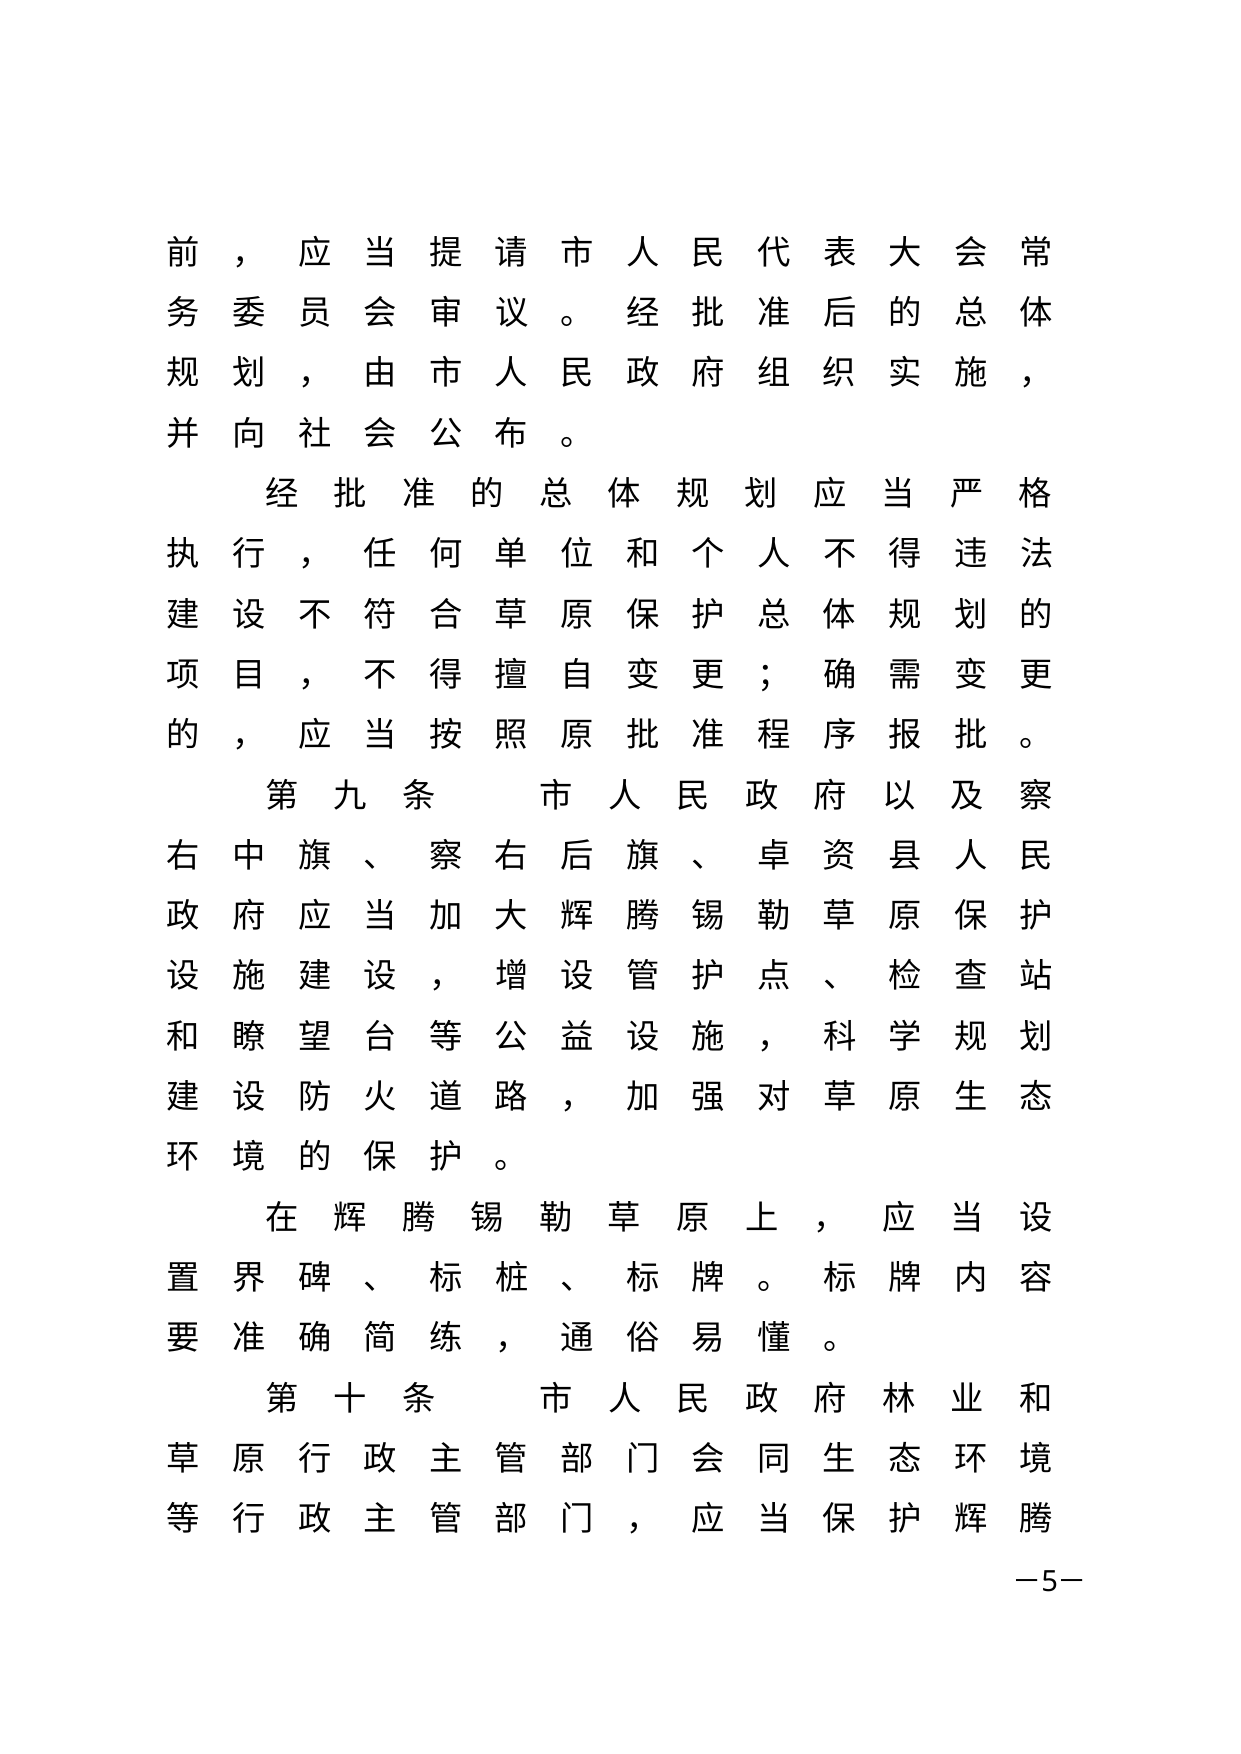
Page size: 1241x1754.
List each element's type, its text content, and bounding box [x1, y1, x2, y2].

text 第十条 市人民政府林业和草原行政主管部门会同生态环境等行政主管部门，应当保护辉腾锡勒草原生态系统的完整性和生物的多样性，加强对野生动植物种群数量以及野生动物疫源疫病的监测。 [167, 1365, 1085, 1546]
text 第九条 市人民政府以及察右中旗、察右后旗、卓资县人民政府应当加大辉腾锡勒草原保护设施建设，增设管护点、检查站和瞭望台等公益设施，科学规划建设防火道路，加强对草原生态环境的保护。 [167, 762, 1085, 1184]
text 在辉腾锡勒草原上，应当设置界碑、标桩、标牌。标牌内容要准确简练，通俗易懂。 [167, 1184, 1085, 1365]
text 经批准的总体规划应当严格执行，任何单位和个人不得违法建设不符合草原保护总体规划的项目，不得擅自变更；确需变更的，应当按照原批准程序报批。 [167, 461, 1085, 762]
text 总体规划在市人民政府批准前，应当提请市人民代表大会常务委员会审议。经批准后的总体规划，由市人民政府组织实施，并向社会公布。 [167, 219, 1085, 461]
